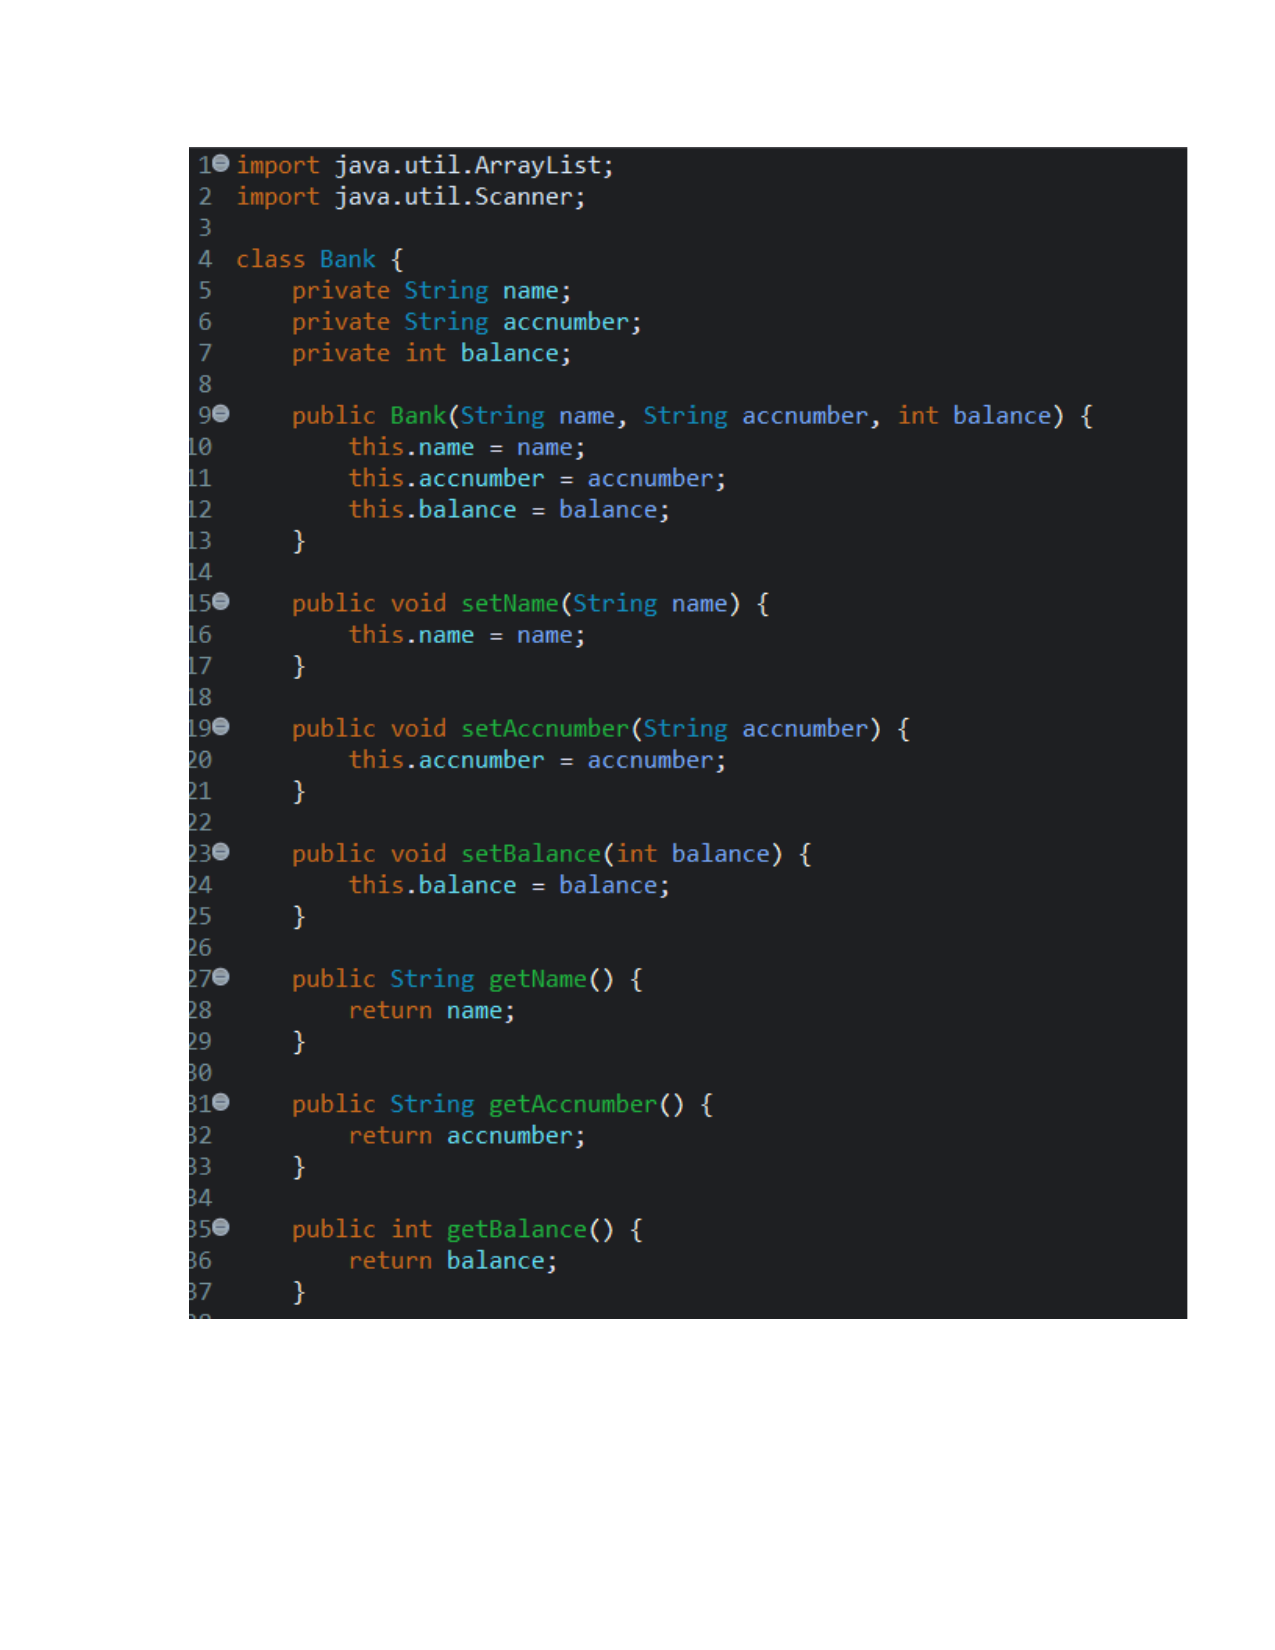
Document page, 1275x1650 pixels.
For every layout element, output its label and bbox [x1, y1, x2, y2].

picture [189, 147, 1188, 1319]
